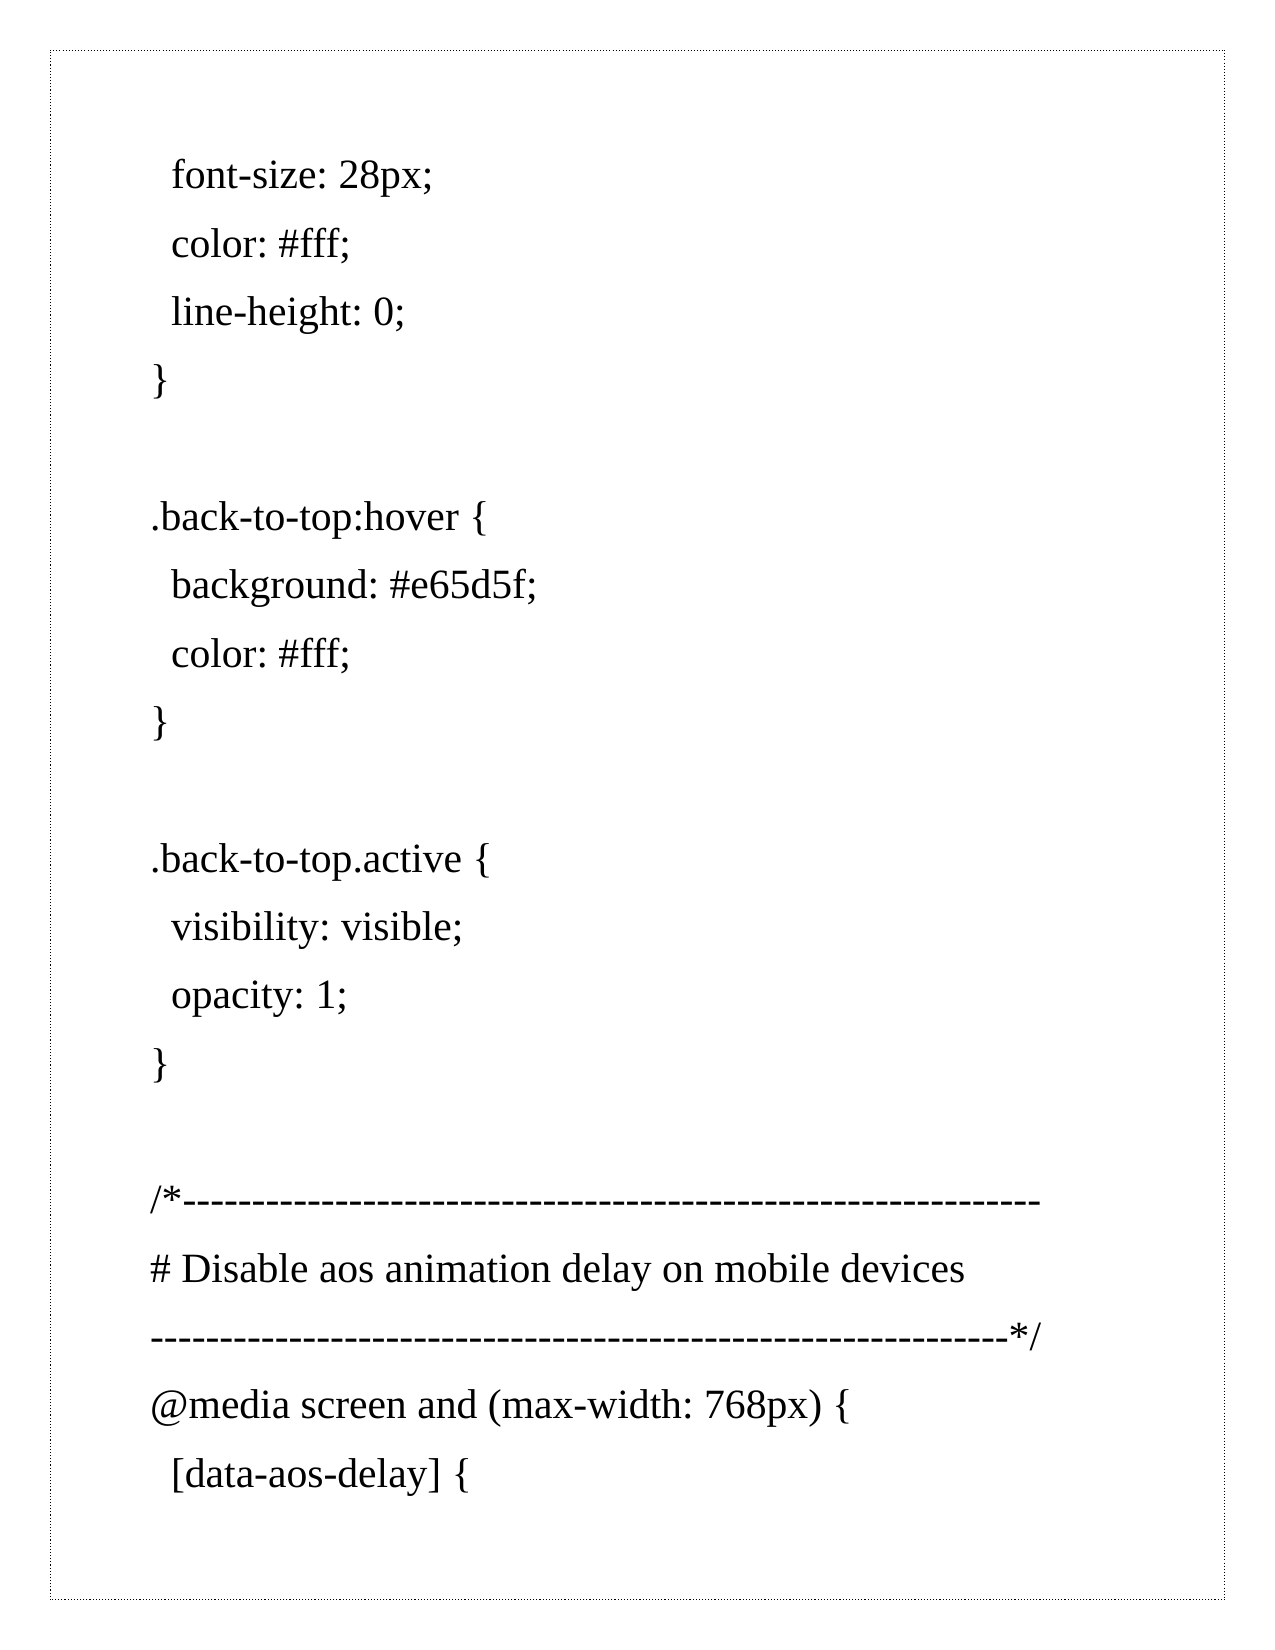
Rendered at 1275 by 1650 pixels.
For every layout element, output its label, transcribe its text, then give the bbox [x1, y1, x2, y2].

text } [150, 1038, 1125, 1086]
text # Disable aos animation delay on mobile devices [150, 1243, 1125, 1291]
text /*-------------------------------------------------------------- [150, 1175, 1125, 1223]
text .back-to-top.active { [150, 833, 1125, 881]
text color: #fff; [150, 218, 1125, 266]
text --------------------------------------------------------------*/ [150, 1312, 1125, 1359]
text line-height: 0; [150, 287, 1125, 334]
text background: #e65d5f; [150, 560, 1125, 608]
text visibility: visible; [150, 902, 1125, 949]
text font-size: 28px; [150, 150, 1125, 198]
text } [150, 355, 1125, 403]
text @media screen and (max-width: 768px) { [150, 1380, 1125, 1428]
text color: #fff; [150, 628, 1125, 676]
text opacity: 1; [150, 970, 1125, 1018]
text .back-to-top:hover { [150, 492, 1125, 539]
text } [150, 697, 1125, 744]
text [data-aos-delay] { [150, 1448, 1125, 1496]
